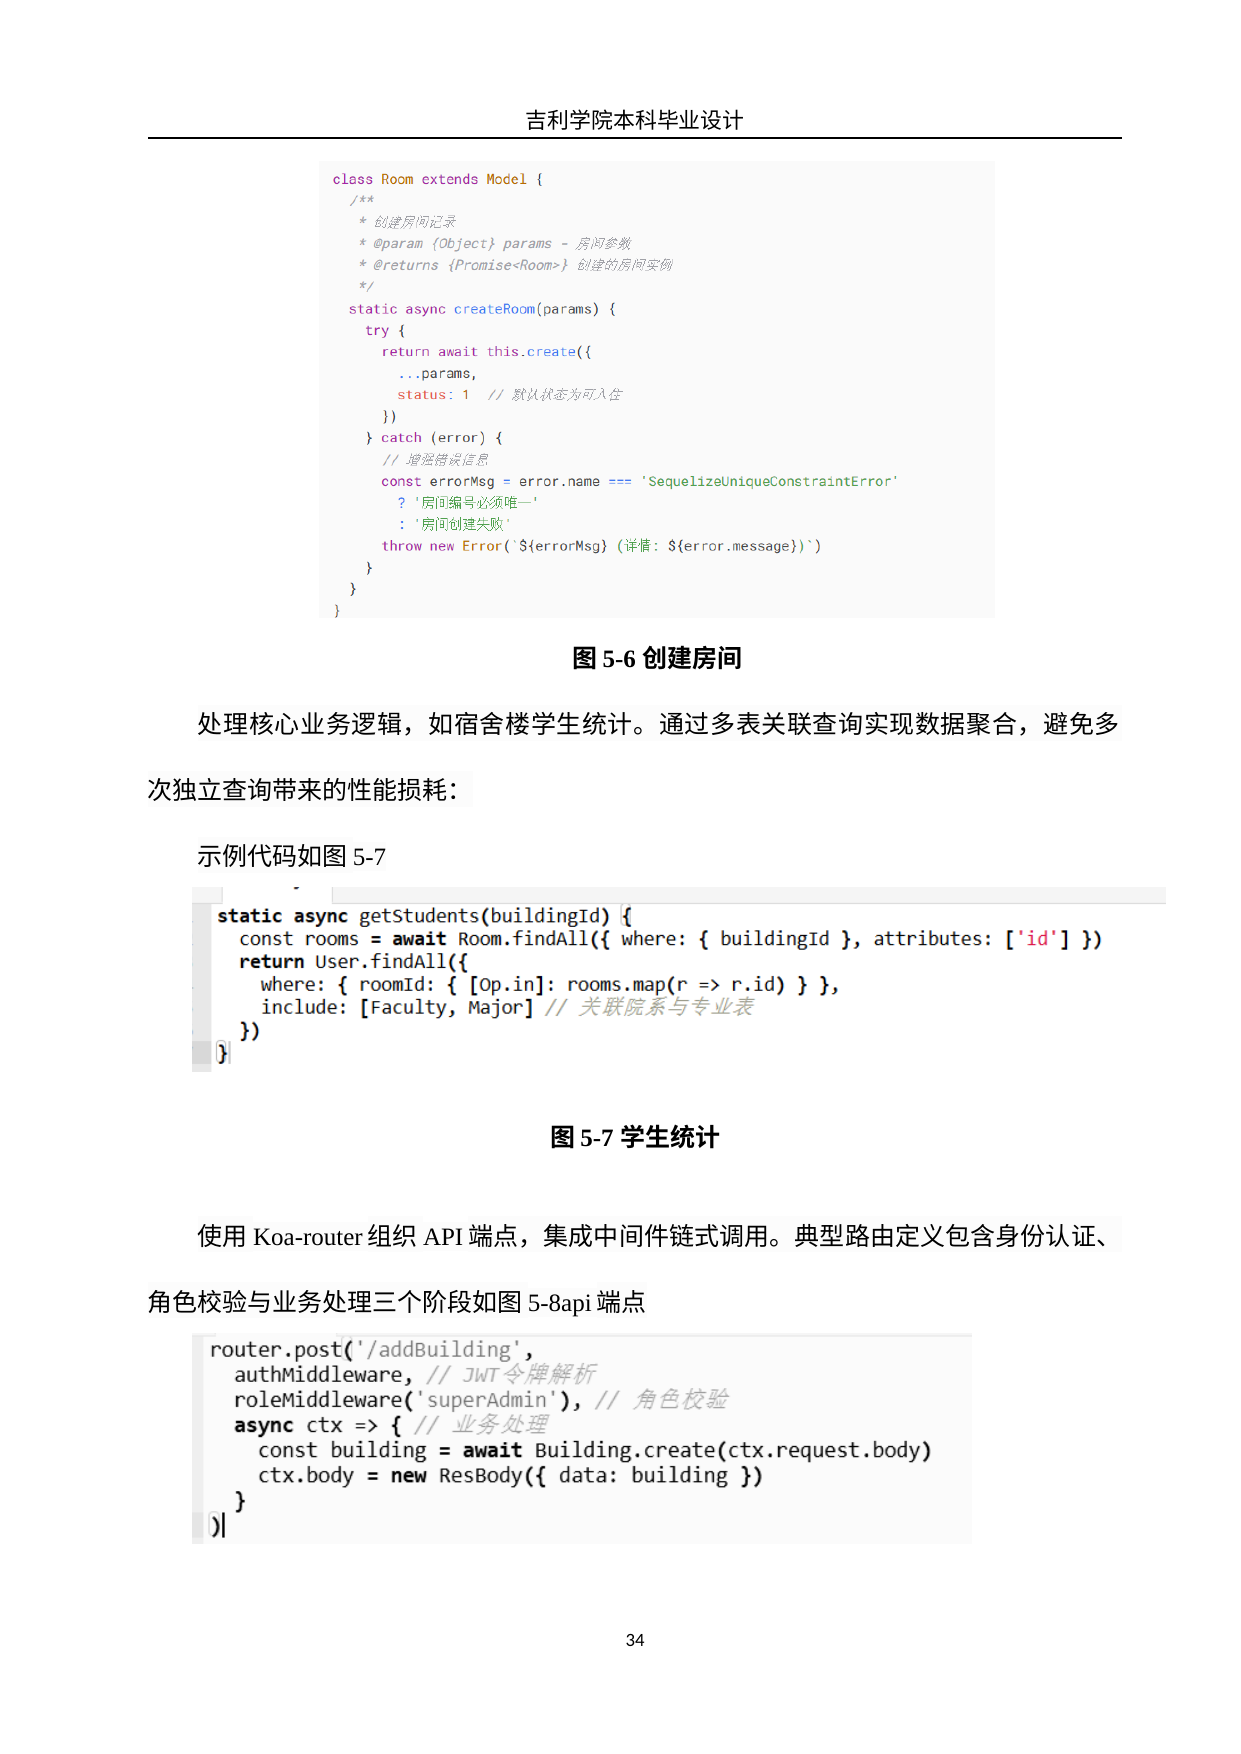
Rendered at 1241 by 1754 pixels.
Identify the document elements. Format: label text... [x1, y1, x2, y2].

picture [192, 1333, 972, 1544]
text 图5-6 创建房间 [148, 623, 1122, 689]
text 处理核心业务逻辑，如宿舍楼学生统计。通过多表关联查询实现数据聚合，避免多次独立查询带来的性能损耗： [148, 689, 1122, 822]
text 使用Koa-router组织API端点，集成中间件链式调用。典型路由定义包含身份认证、角色校验与业务处理三个阶段如图5-8api端点 [148, 1201, 1122, 1333]
picture [319, 161, 995, 618]
picture [192, 887, 1166, 1072]
text 示例代码如图5-7 [148, 822, 1122, 888]
text 图5-7 学生统计 [148, 1102, 1122, 1168]
